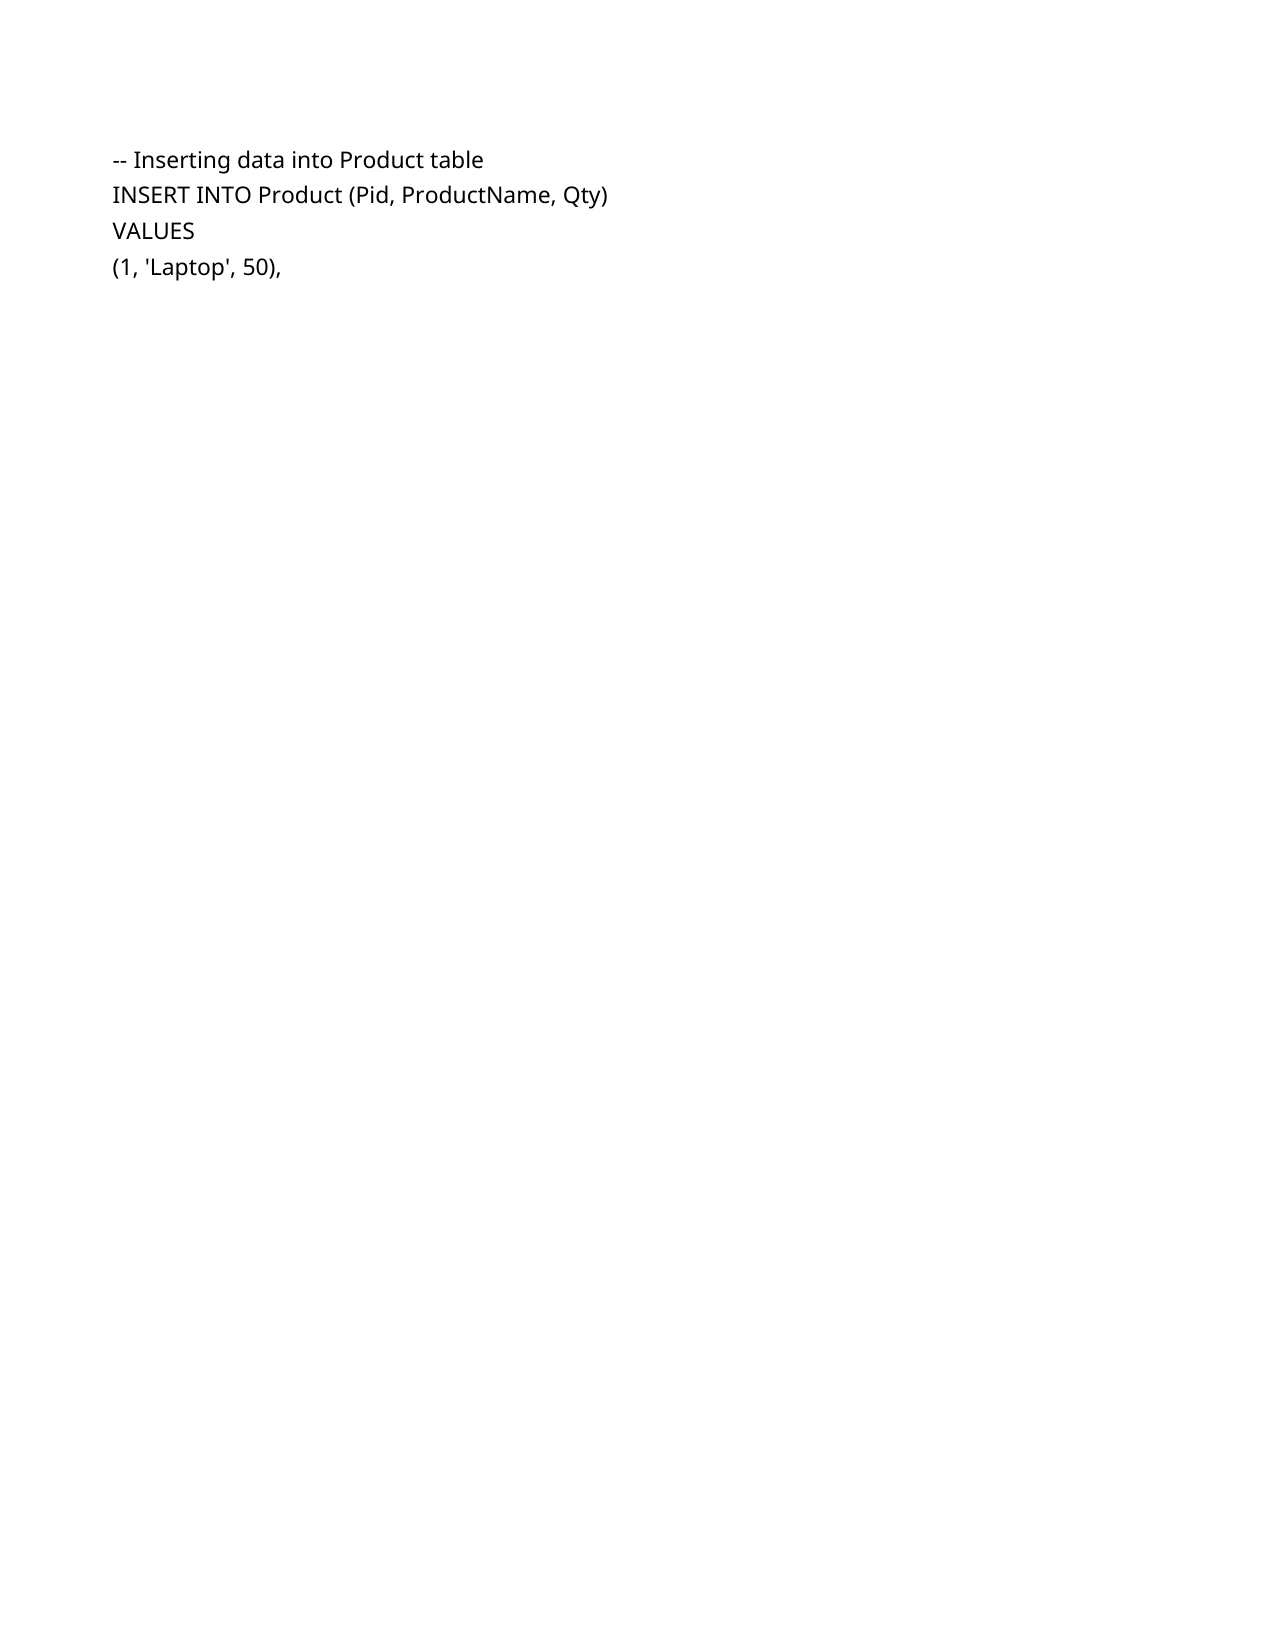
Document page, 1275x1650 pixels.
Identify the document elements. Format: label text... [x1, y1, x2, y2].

text INSERT INTO Product (Pid, ProductName, Qty) VALUES [112, 179, 677, 246]
text (1, 'Laptop', 50), [112, 251, 1173, 282]
text -- Inserting data into Product table [112, 144, 1173, 175]
